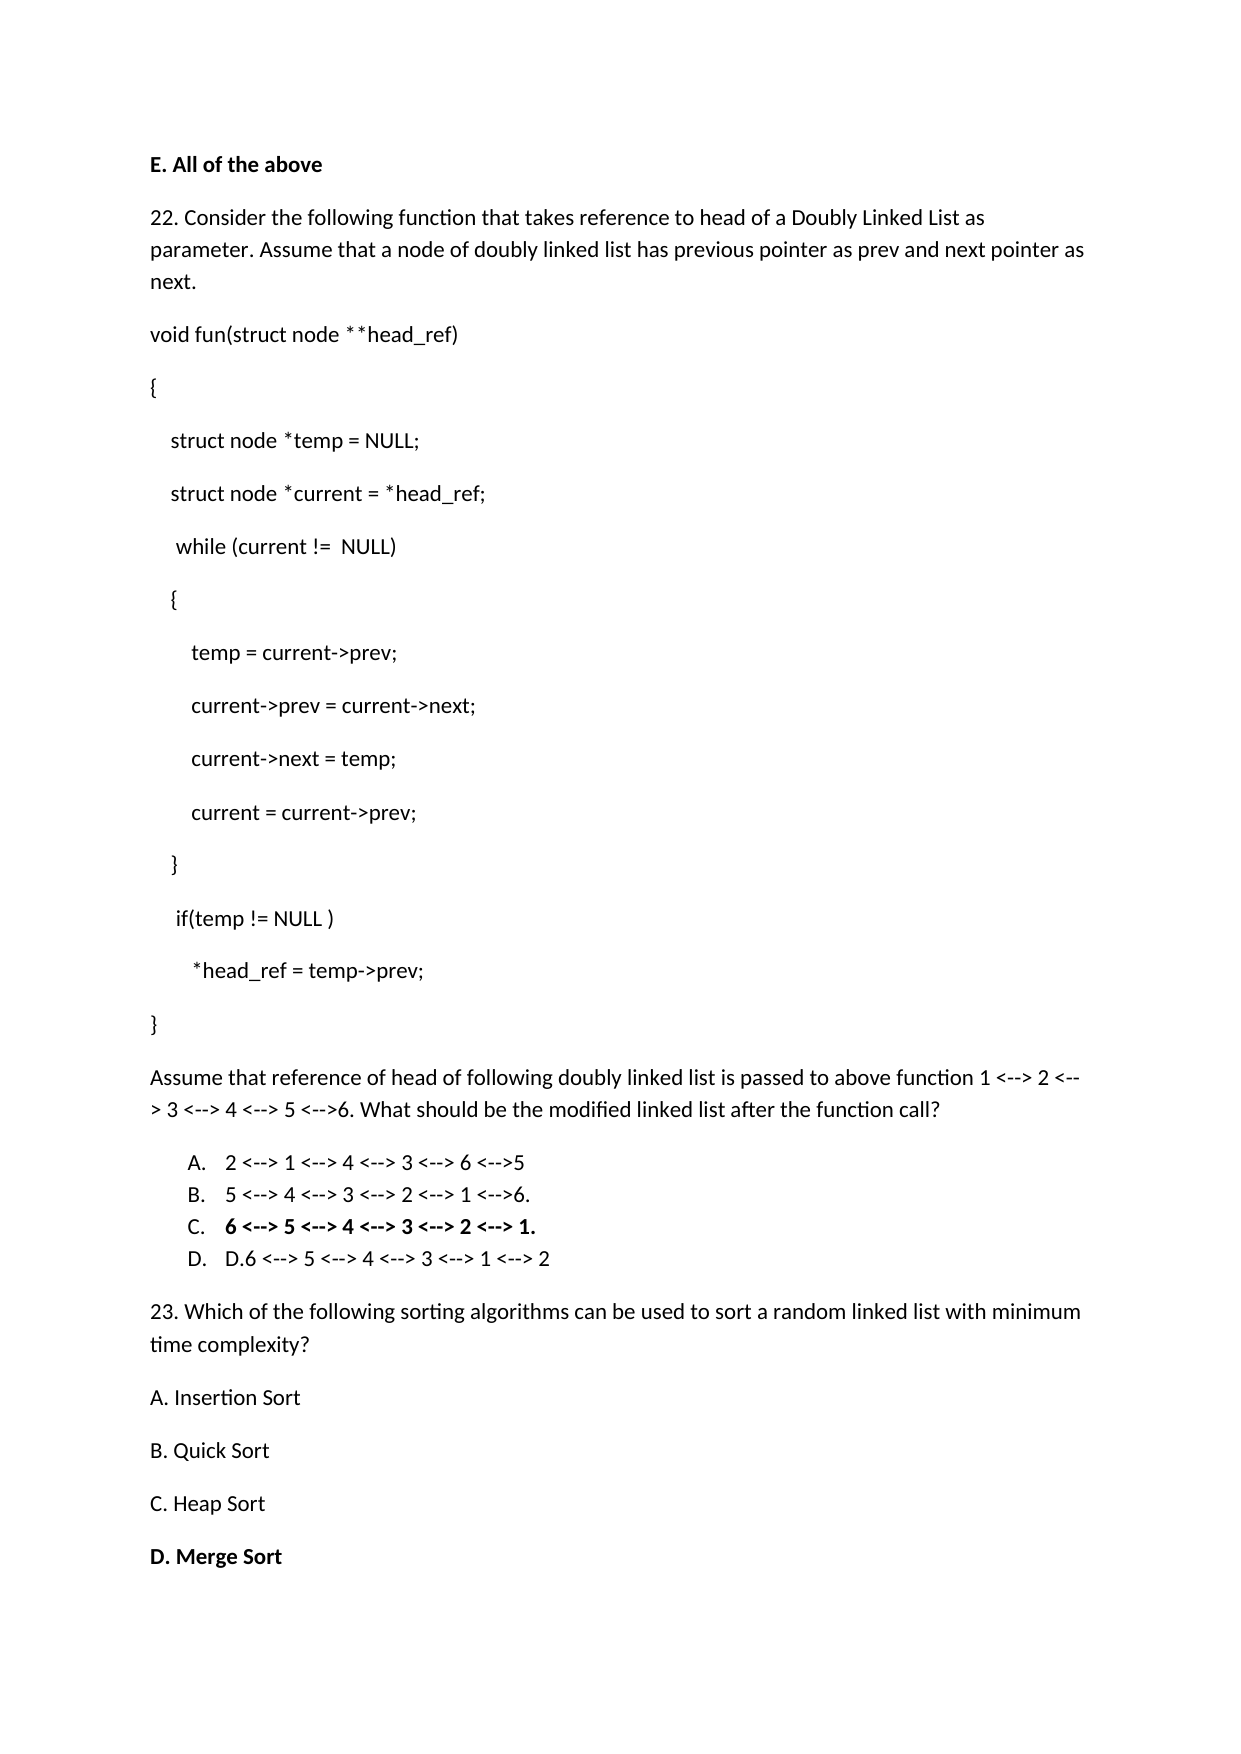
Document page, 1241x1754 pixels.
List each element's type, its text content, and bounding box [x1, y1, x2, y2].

text *head_ref = temp->prev; [150, 957, 1090, 985]
list 5 <--> 4 <--> 3 <--> 2 <--> 1 <-->6. [187, 1180, 1090, 1208]
text void fun(struct node **head_ref) [150, 320, 1090, 348]
text current->prev = current->next; [150, 692, 1090, 719]
text if(temp != NULL ) [150, 904, 1090, 932]
text struct node *current = *head_ref; [150, 479, 1090, 507]
text { [150, 586, 1090, 613]
text 23. Which of the following sorting algorithms can be used to sort a random linked list with minimum time complexity? [150, 1297, 1090, 1358]
text } [150, 851, 1090, 879]
text E. All of the above [150, 150, 1090, 178]
text struct node *temp = NULL; [150, 426, 1090, 454]
text B. Quick Sort [150, 1436, 1090, 1464]
list D.6 <--> 5 <--> 4 <--> 3 <--> 1 <--> 2 [187, 1244, 1090, 1272]
text { [150, 373, 1090, 401]
text A. Insertion Sort [150, 1383, 1090, 1411]
text 22. Consider the following function that takes reference to head of a Doubly Linked List as parameter. Assume that a node of doubly linked list has previous pointer as prev and next pointer as next. [150, 203, 1090, 295]
text while (current != NULL) [150, 532, 1090, 561]
text D. Merge Sort [150, 1542, 1090, 1570]
text current->next = temp; [150, 744, 1090, 773]
text C. Heap Sort [150, 1489, 1090, 1517]
list 2 <--> 1 <--> 4 <--> 3 <--> 6 <-->5 [187, 1148, 1090, 1176]
list 6 <--> 5 <--> 4 <--> 3 <--> 2 <--> 1. [187, 1212, 1090, 1240]
text Assume that reference of head of following doubly linked list is passed to above function 1 <--> 2 <--> 3 <--> 4 <--> 5 <-->6. What should be the modified linked list after the function call? [150, 1063, 1090, 1123]
text current = current->prev; [150, 798, 1090, 826]
text temp = current->prev; [150, 638, 1090, 667]
text } [150, 1010, 1090, 1038]
